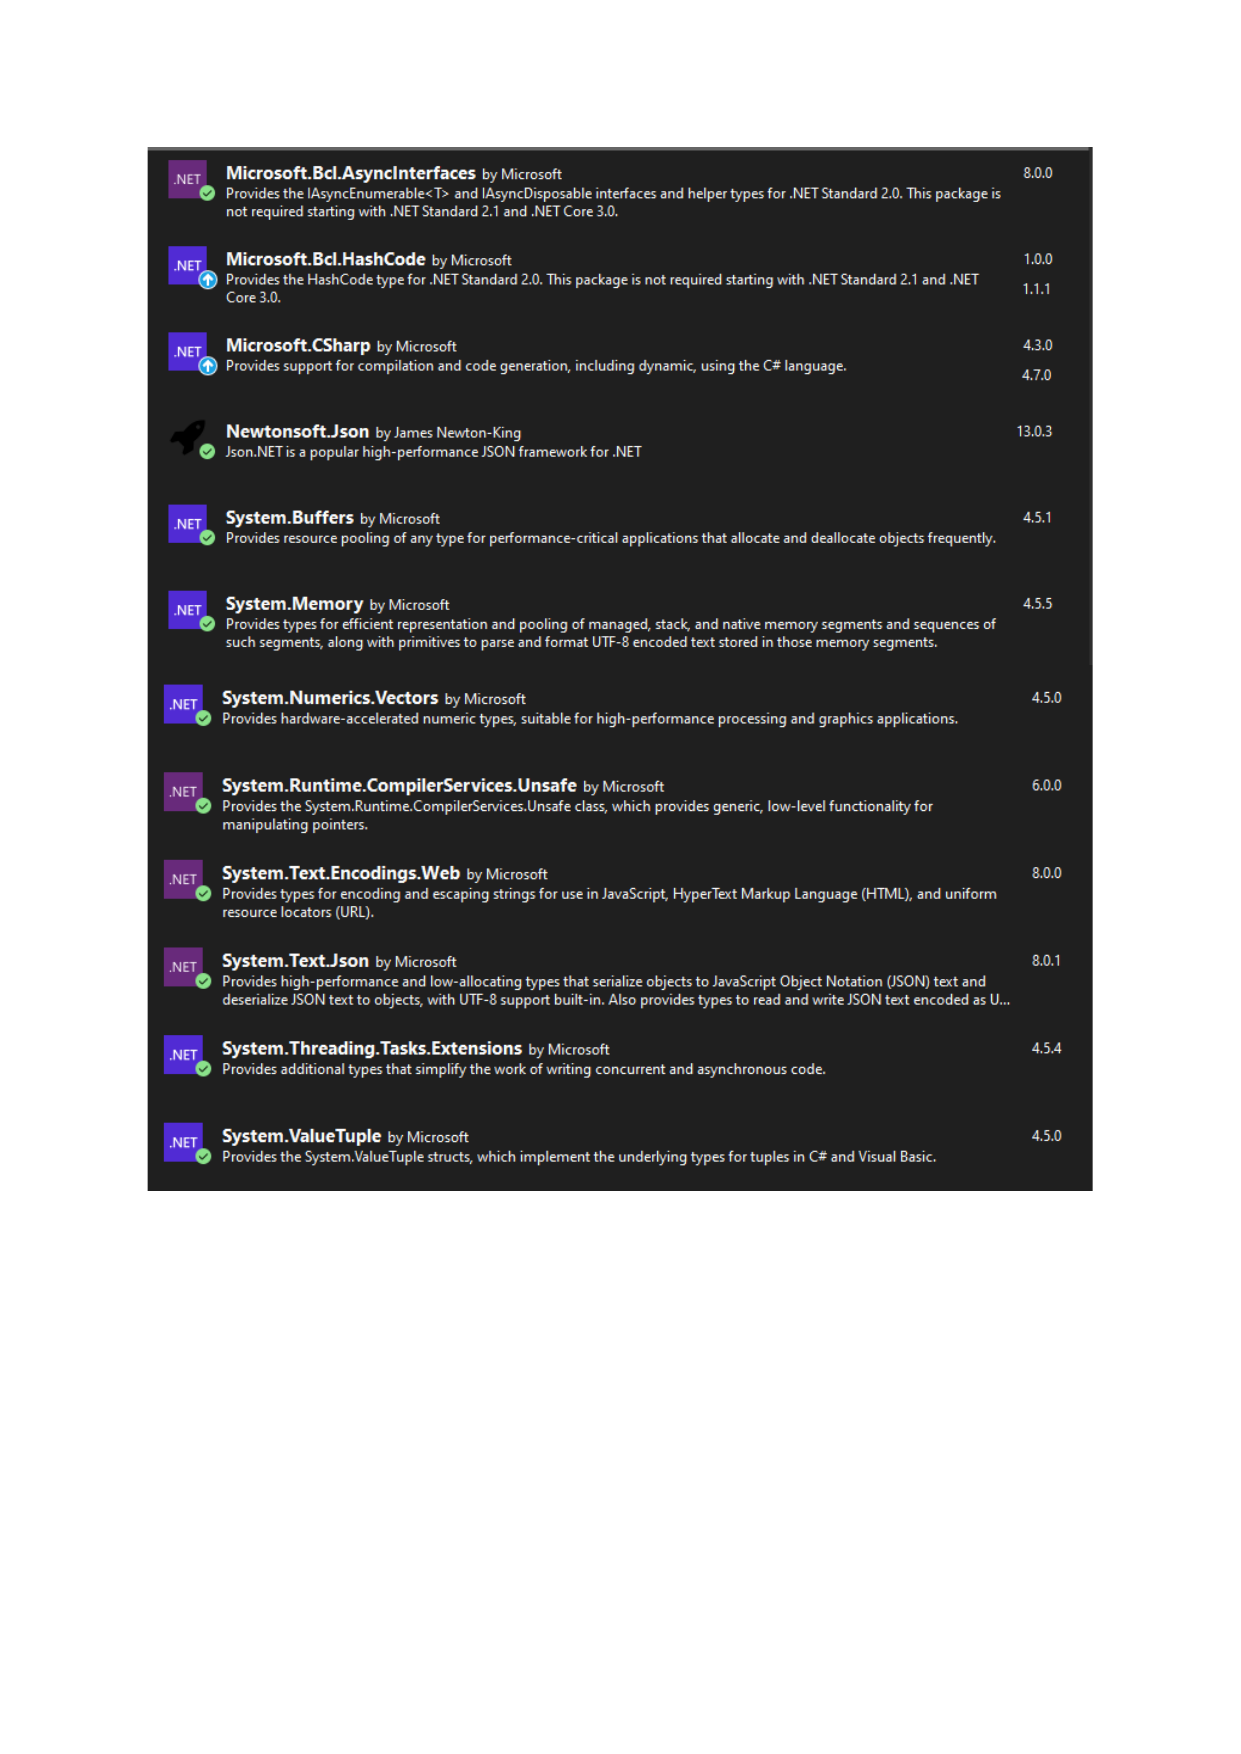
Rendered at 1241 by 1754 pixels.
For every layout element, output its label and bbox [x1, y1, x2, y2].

picture [147, 147, 1093, 1191]
